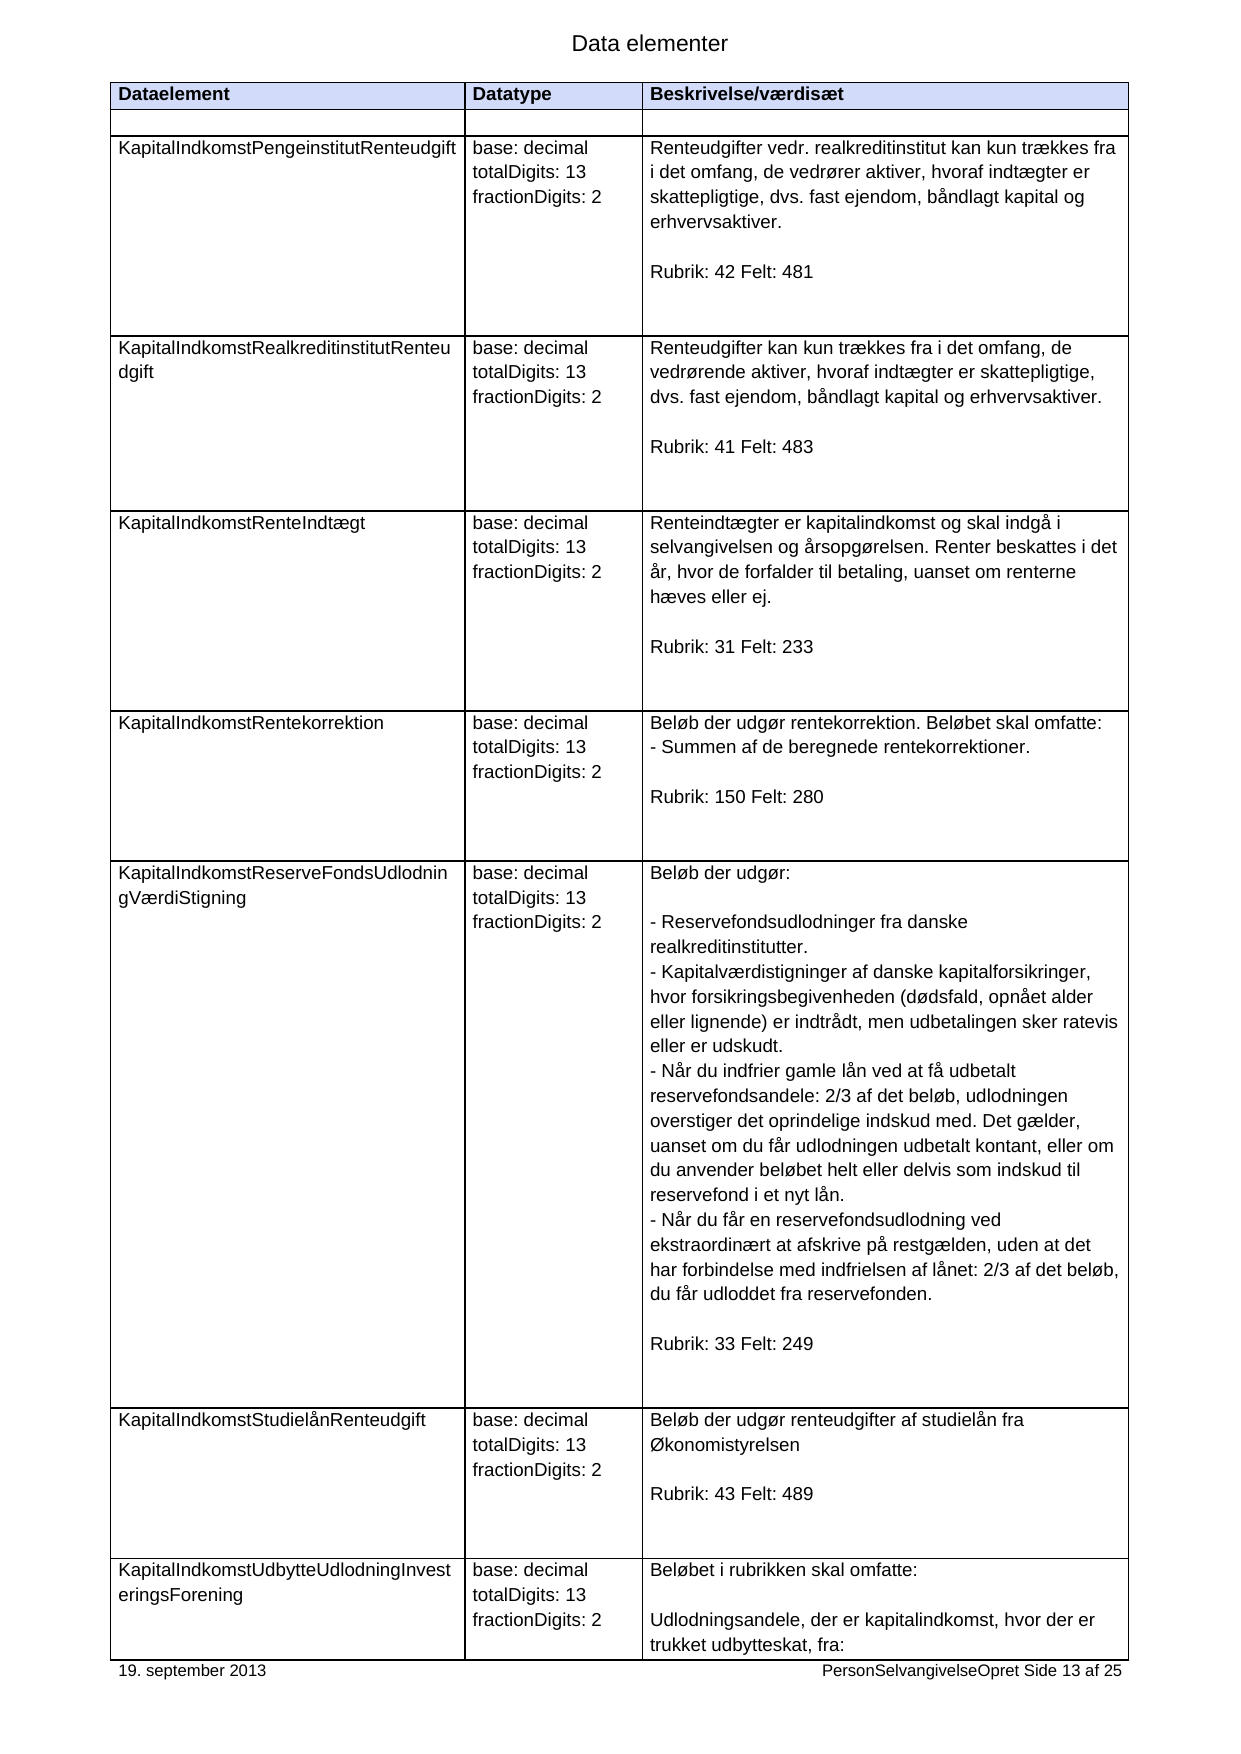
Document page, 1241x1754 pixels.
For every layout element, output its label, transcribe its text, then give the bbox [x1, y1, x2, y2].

table_header Dataelement [111, 83, 464, 109]
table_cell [111, 110, 464, 135]
table_cell Renteudgifter kan kun trækkes fra i det omfang, de vedrørende aktiver, hvoraf indtægter er skattepligtige, dvs. fast ejendom, båndlagt kapital og erhvervsaktiver. Rubrik: 41 Felt: 483 [643, 337, 1128, 510]
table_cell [466, 1559, 642, 1659]
table_cell Beløb der udgør: - Reservefondsudlodninger fra danske realkreditinstitutter. - Kapitalværdistigninger af danske kapitalforsikringer, hvor forsikringsbegivenheden (dødsfald, opnået alder eller lignende) er indtrådt, men udbetalingen sker ratevis eller er udskudt. - Når du indfrier gamle lån ved at få udbetalt reservefondsandele: 2/3 af det beløb, udlodningen overstiger det oprindelige indskud med. Det gælder, uanset om du får udlodningen udbetalt kontant, eller om du anvender beløbet helt eller delvis som indskud til reservefond i et nyt lån. - Når du får en reservefondsudlodning ved ekstraordinært at afskrive på restgælden, uden at det har forbindelse med indfrielsen af lånet: 2/3 af det beløb, du får udloddet fra reservefonden. Rubrik: 33 Felt: 249 [643, 862, 1128, 1407]
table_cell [466, 110, 642, 135]
table_cell base: decimal totalDigits: 13 fractionDigits: 2 [466, 1409, 642, 1557]
table_cell base: decimal totalDigits: 13 fractionDigits: 2 [466, 337, 642, 510]
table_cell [466, 137, 642, 335]
table_cell Beløb der udgør rentekorrektion. Beløbet skal omfatte: - Summen af de beregnede rentekorrektioner. Rubrik: 150 Felt: 280 [643, 712, 1128, 860]
table_cell KapitalIndkomstRealkreditinstitutRenteudgift [111, 337, 464, 510]
table_cell base: decimal totalDigits: 13 fractionDigits: 2 [466, 862, 642, 1407]
table_cell KapitalIndkomstReserveFondsUdlodningVærdiStigning [111, 862, 464, 1407]
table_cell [643, 110, 1128, 135]
table_cell KapitalIndkomstRentekorrektion [111, 712, 464, 860]
table_cell KapitalIndkomstRenteIndtægt [111, 512, 464, 710]
table_header Beskrivelse/værdisæt [643, 83, 1128, 109]
table_cell Renteindtægter er kapitalindkomst og skal indgå i selvangivelsen og årsopgørelsen. Renter beskattes i det år, hvor de forfalder til betaling, uanset om renterne hæves eller ej. Rubrik: 31 Felt: 233 [643, 512, 1128, 710]
table_cell KapitalIndkomstStudielånRenteudgift [111, 1409, 464, 1557]
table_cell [111, 1559, 464, 1659]
table_cell KapitalIndkomstPengeinstitutRenteudgift [111, 137, 464, 335]
table_cell Renteudgifter vedr. realkreditinstitut kan kun trækkes fra i det omfang, de vedrører aktiver, hvoraf indtægter er skattepligtige, dvs. fast ejendom, båndlagt kapital og erhvervsaktiver. Rubrik: 42 Felt: 481 [643, 137, 1128, 335]
table_cell Beløb der udgør renteudgifter af studielån fra Økonomistyrelsen Rubrik: 43 Felt: 489 [643, 1409, 1128, 1557]
table_cell base: decimal totalDigits: 13 fractionDigits: 2 [466, 712, 642, 860]
table_header Datatype [466, 83, 642, 109]
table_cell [643, 1559, 1128, 1659]
table_cell base: decimal totalDigits: 13 fractionDigits: 2 [466, 512, 642, 710]
